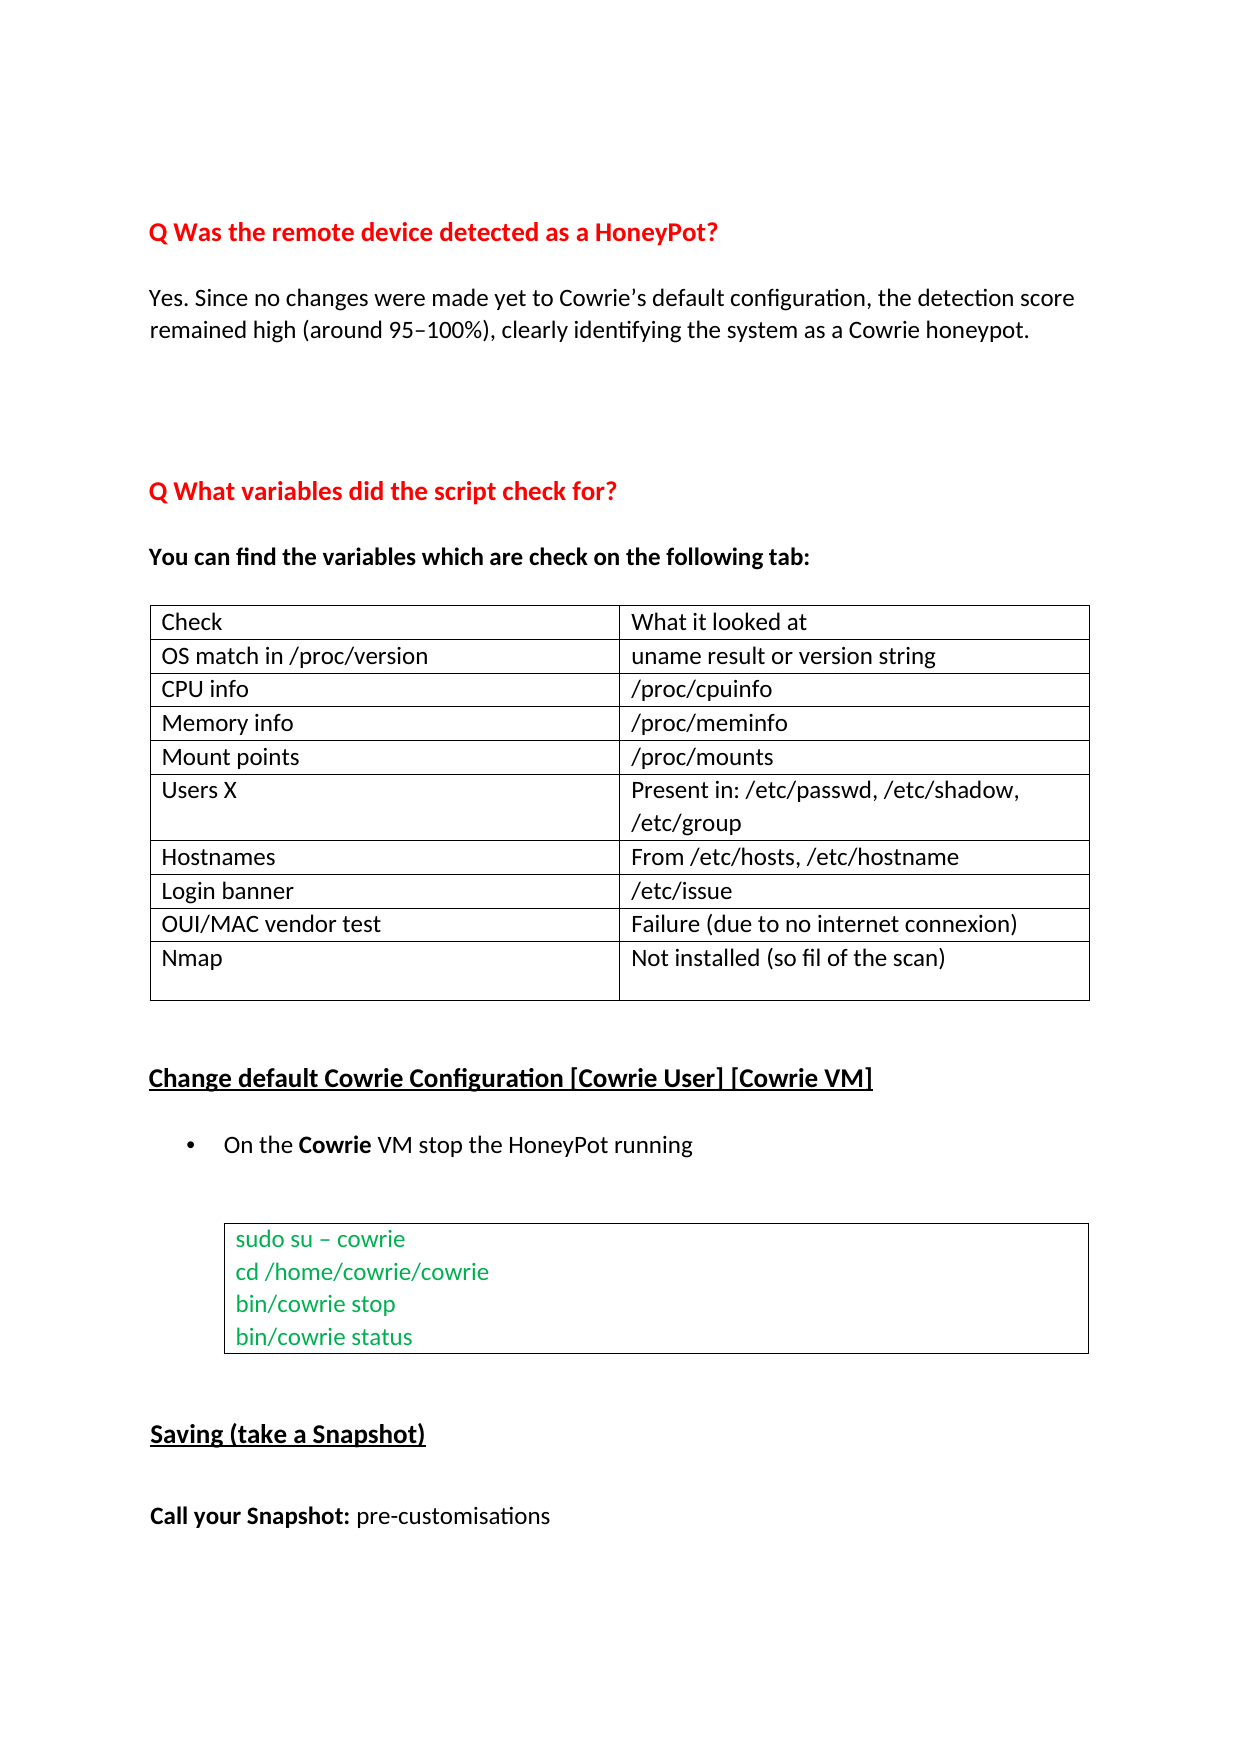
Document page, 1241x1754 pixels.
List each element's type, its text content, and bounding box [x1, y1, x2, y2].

table_cell Users X [151, 775, 619, 840]
text Q What variables did the script check for? [148, 474, 1089, 507]
table_header What it looked at [620, 606, 1089, 639]
text Call your Snapshot: pre-customisations [150, 1500, 1089, 1530]
table_header sudo su – cowrie cd /home/cowrie/cowrie bin/cowrie stop bin/cowrie status [225, 1224, 1088, 1353]
table_cell CPU info [151, 674, 619, 706]
table_cell OUI/MAC vendor test [151, 909, 619, 941]
table_cell From /etc/hosts, /etc/hostname [620, 841, 1089, 874]
table_cell Not installed (so fil of the scan) [620, 942, 1089, 1000]
table_cell OS match in /proc/version [151, 640, 619, 673]
table_cell /etc/issue [620, 875, 1089, 907]
subtitle Saving (take a Snapshot) [149, 1417, 1089, 1450]
text Yes. Since no changes were made yet to Cowrie’s default configuration, the detection score remained high (around 95–100%), clearly identifying the system as a Cowrie honeypot. [148, 282, 1089, 344]
table_cell Hostnames [151, 841, 619, 874]
table_cell /proc/cpuinfo [620, 674, 1089, 706]
table_cell Nmap [151, 942, 619, 1000]
table_cell Present in: /etc/passwd, /etc/shadow, /etc/group [620, 775, 1089, 840]
table_cell Memory info [151, 707, 619, 740]
table_header Check [151, 606, 619, 639]
table_cell Failure (due to no internet connexion) [620, 909, 1089, 941]
list On the Cowrie VM stop the HoneyPot running [186, 1130, 1089, 1220]
table_cell /proc/mounts [620, 741, 1089, 773]
text You can find the variables which are check on the following tab: [148, 541, 1089, 572]
table_cell uname result or version string [620, 640, 1089, 673]
table_cell Login banner [151, 875, 619, 907]
table_cell /proc/meminfo [620, 707, 1089, 740]
subtitle Change default Cowrie Configuration [Cowrie User] [Cowrie VM] [148, 1061, 1089, 1094]
text Q Was the remote device detected as a HoneyPot? [148, 216, 1089, 248]
table_cell Mount points [151, 741, 619, 773]
